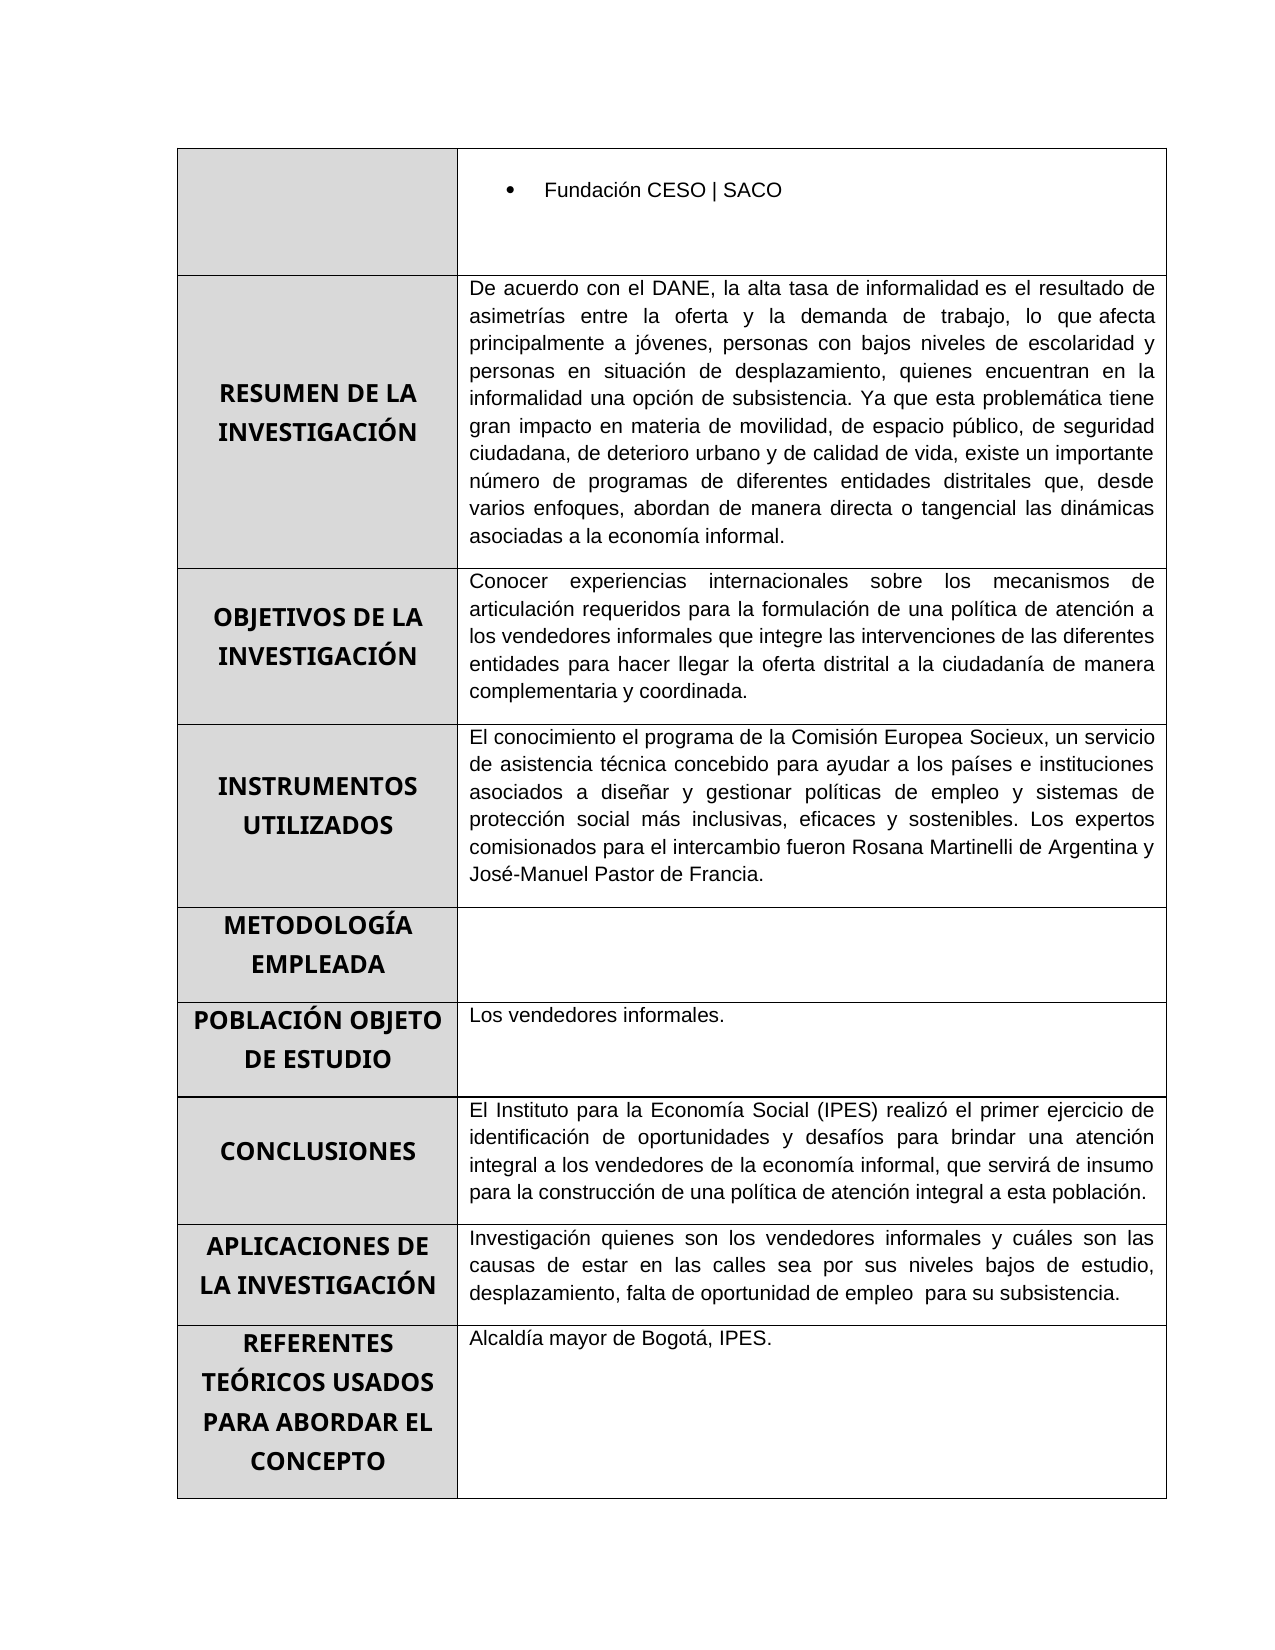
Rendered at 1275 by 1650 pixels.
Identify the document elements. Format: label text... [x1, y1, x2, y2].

table_cell CONCLUSIONES [178, 1098, 457, 1224]
table_cell De acuerdo con el DANE, la alta tasa de informalidad es el resultado de asimetrías entre la oferta y la demanda de trabajo, lo que afecta principalmente a jóvenes, personas con bajos niveles de escolaridad y personas en situación de desplazamiento, quienes encuentran en la informalidad una opción de subsistencia. Ya que esta problemática tiene gran impacto en materia de movilidad, de espacio público, de seguridad ciudadana, de deterioro urbano y de calidad de vida, existe un importante número de programas de diferentes entidades distritales que, desde varios enfoques, abordan de manera directa o tangencial las dinámicas asociadas a la economía informal. [458, 276, 1166, 568]
table_cell APLICACIONES DE LA INVESTIGACIÓN [178, 1225, 457, 1325]
table_cell Alcaldía mayor de Bogotá, IPES. [458, 1326, 1166, 1498]
table_cell AUTORES [178, 149, 457, 275]
table_cell [458, 908, 1166, 1002]
table_cell Investigación quienes son los vendedores informales y cuáles son las causas de estar en las calles sea por sus niveles bajos de estudio, desplazamiento, falta de oportunidad de empleo para su subsistencia. [458, 1225, 1166, 1325]
table_cell El conocimiento el programa de la Comisión Europea Socieux, un servicio de asistencia técnica concebido para ayudar a los países e instituciones asociados a diseñar y gestionar políticas de empleo y sistemas de protección social más inclusivas, eficaces y sostenibles. Los expertos comisionados para el intercambio fueron Rosana Martinelli de Argentina y José-Manuel Pastor de Francia. [458, 725, 1166, 907]
table_cell RESUMEN DE LA INVESTIGACIÓN [178, 276, 457, 568]
table_cell METODOLOGÍA EMPLEADA [178, 908, 457, 1002]
table_cell INSTRUMENTOS UTILIZADOS [178, 725, 457, 907]
table_cell El Instituto para la Economía Social (IPES) realizó el primer ejercicio de identificación de oportunidades y desafíos para brindar una atención integral a los vendedores de la economía informal, que servirá de insumo para la construcción de una política de atención integral a esta población. [458, 1098, 1166, 1224]
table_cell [458, 149, 1166, 275]
table_cell Conocer experiencias internacionales sobre los mecanismos de articulación requeridos para la formulación de una política de atención a los vendedores informales que integre las intervenciones de las diferentes entidades para hacer llegar la oferta distrital a la ciudadanía de manera complementaria y coordinada. [458, 569, 1166, 724]
table_cell Los vendedores informales. [458, 1003, 1166, 1096]
table_cell REFERENTES TEÓRICOS USADOS PARA ABORDAR EL CONCEPTO [178, 1326, 457, 1498]
table_cell POBLACIÓN OBJETO DE ESTUDIO [178, 1003, 457, 1096]
table_cell OBJETIVOS DE LA INVESTIGACIÓN [178, 569, 457, 724]
